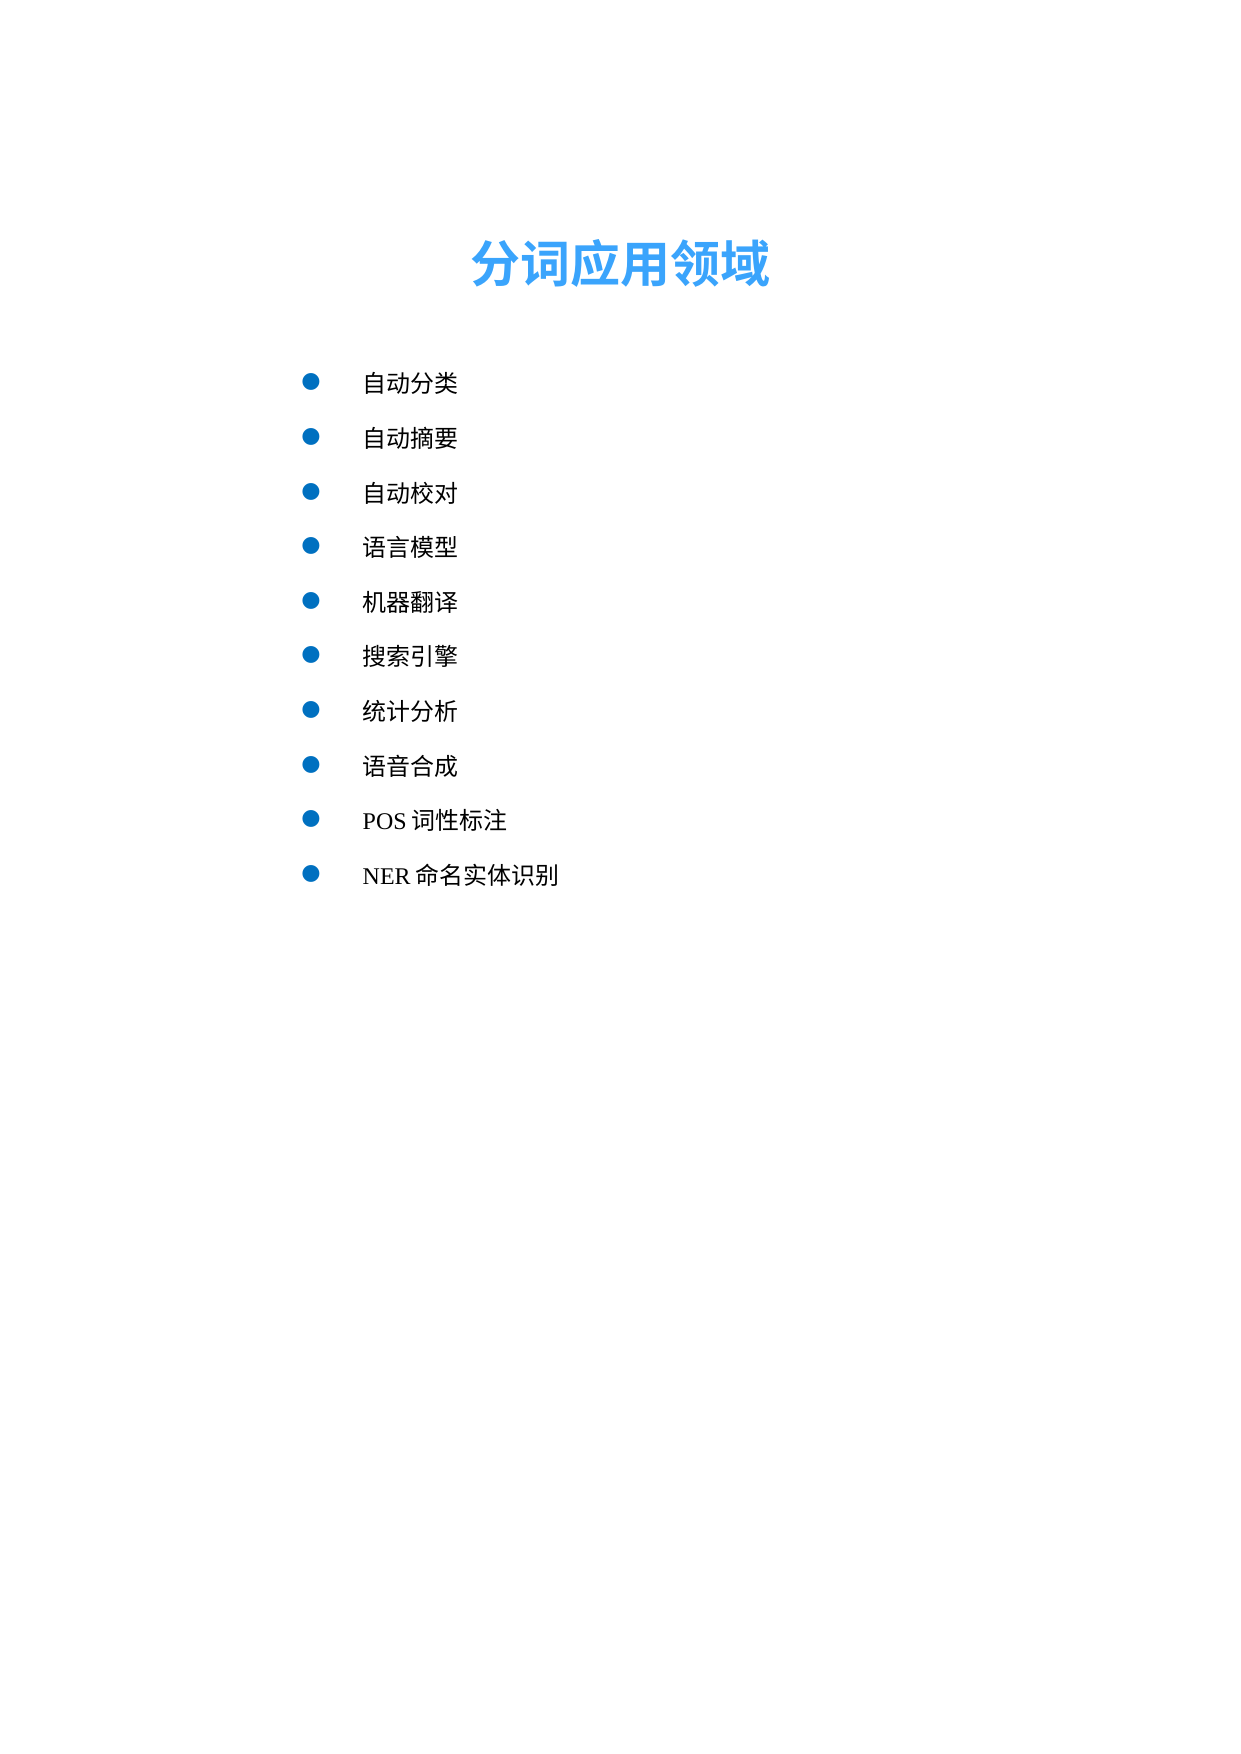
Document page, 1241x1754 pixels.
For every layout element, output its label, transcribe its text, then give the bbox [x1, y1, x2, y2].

text 语音合成 [252, 742, 1053, 783]
text 搜索引擎 [252, 632, 1053, 674]
text 语言模型 [252, 523, 1053, 565]
text 机器翻译 [252, 578, 1053, 619]
text 自动分类 [252, 359, 1053, 401]
subtitle 分词应用领域 [187, 212, 1053, 309]
text 自动摘要 [252, 414, 1053, 456]
text 统计分析 [252, 687, 1053, 729]
text POS词性标注 [252, 796, 1053, 838]
text NER命名实体识别 [252, 851, 1053, 892]
text 自动校对 [252, 469, 1053, 510]
